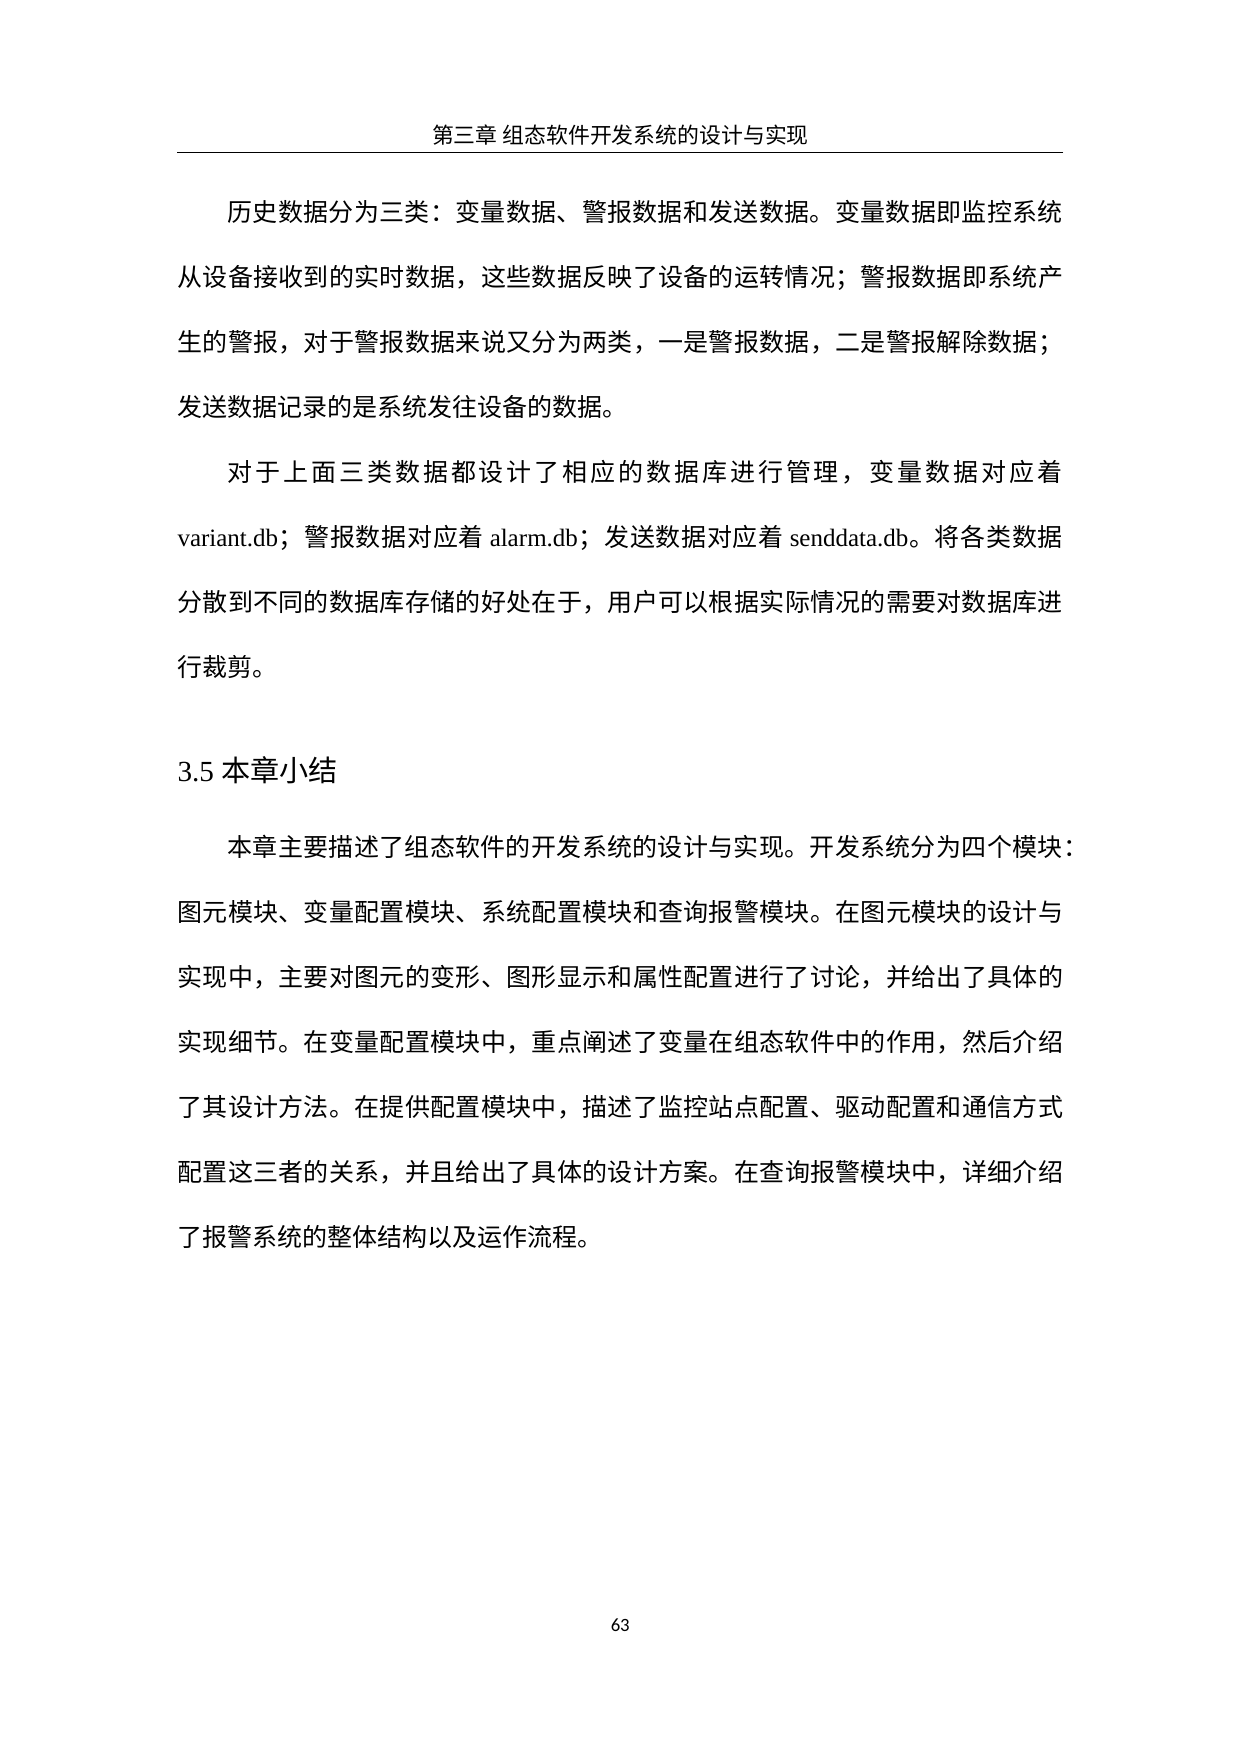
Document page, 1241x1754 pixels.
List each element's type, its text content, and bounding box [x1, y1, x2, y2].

text 对于上面三类数据都设计了相应的数据库进行管理，变量数据对应着variant.db；警报数据对应着alarm.db；发送数据对应着senddata.db。将各类数据分散到不同的数据库存储的好处在于，用户可以根据实际情况的需要对数据库进行裁剪。 [177, 438, 1063, 698]
text 本章主要描述了组态软件的开发系统的设计与实现。开发系统分为四个模块：图元模块、变量配置模块、系统配置模块和查询报警模块。在图元模块的设计与实现中，主要对图元的变形、图形显示和属性配置进行了讨论，并给出了具体的实现细节。在变量配置模块中，重点阐述了变量在组态软件中的作用，然后介绍了其设计方法。在提供配置模块中，描述了监控站点配置、驱动配置和通信方式配置这三者的关系，并且给出了具体的设计方案。在查询报警模块中，详细介绍了报警系统的整体结构以及运作流程。 [177, 813, 1063, 1268]
text 3.5 本章小结 [177, 736, 1063, 801]
text 历史数据分为三类：变量数据、警报数据和发送数据。变量数据即监控系统从设备接收到的实时数据，这些数据反映了设备的运转情况；警报数据即系统产生的警报，对于警报数据来说又分为两类，一是警报数据，二是警报解除数据；发送数据记录的是系统发往设备的数据。 [177, 178, 1063, 438]
